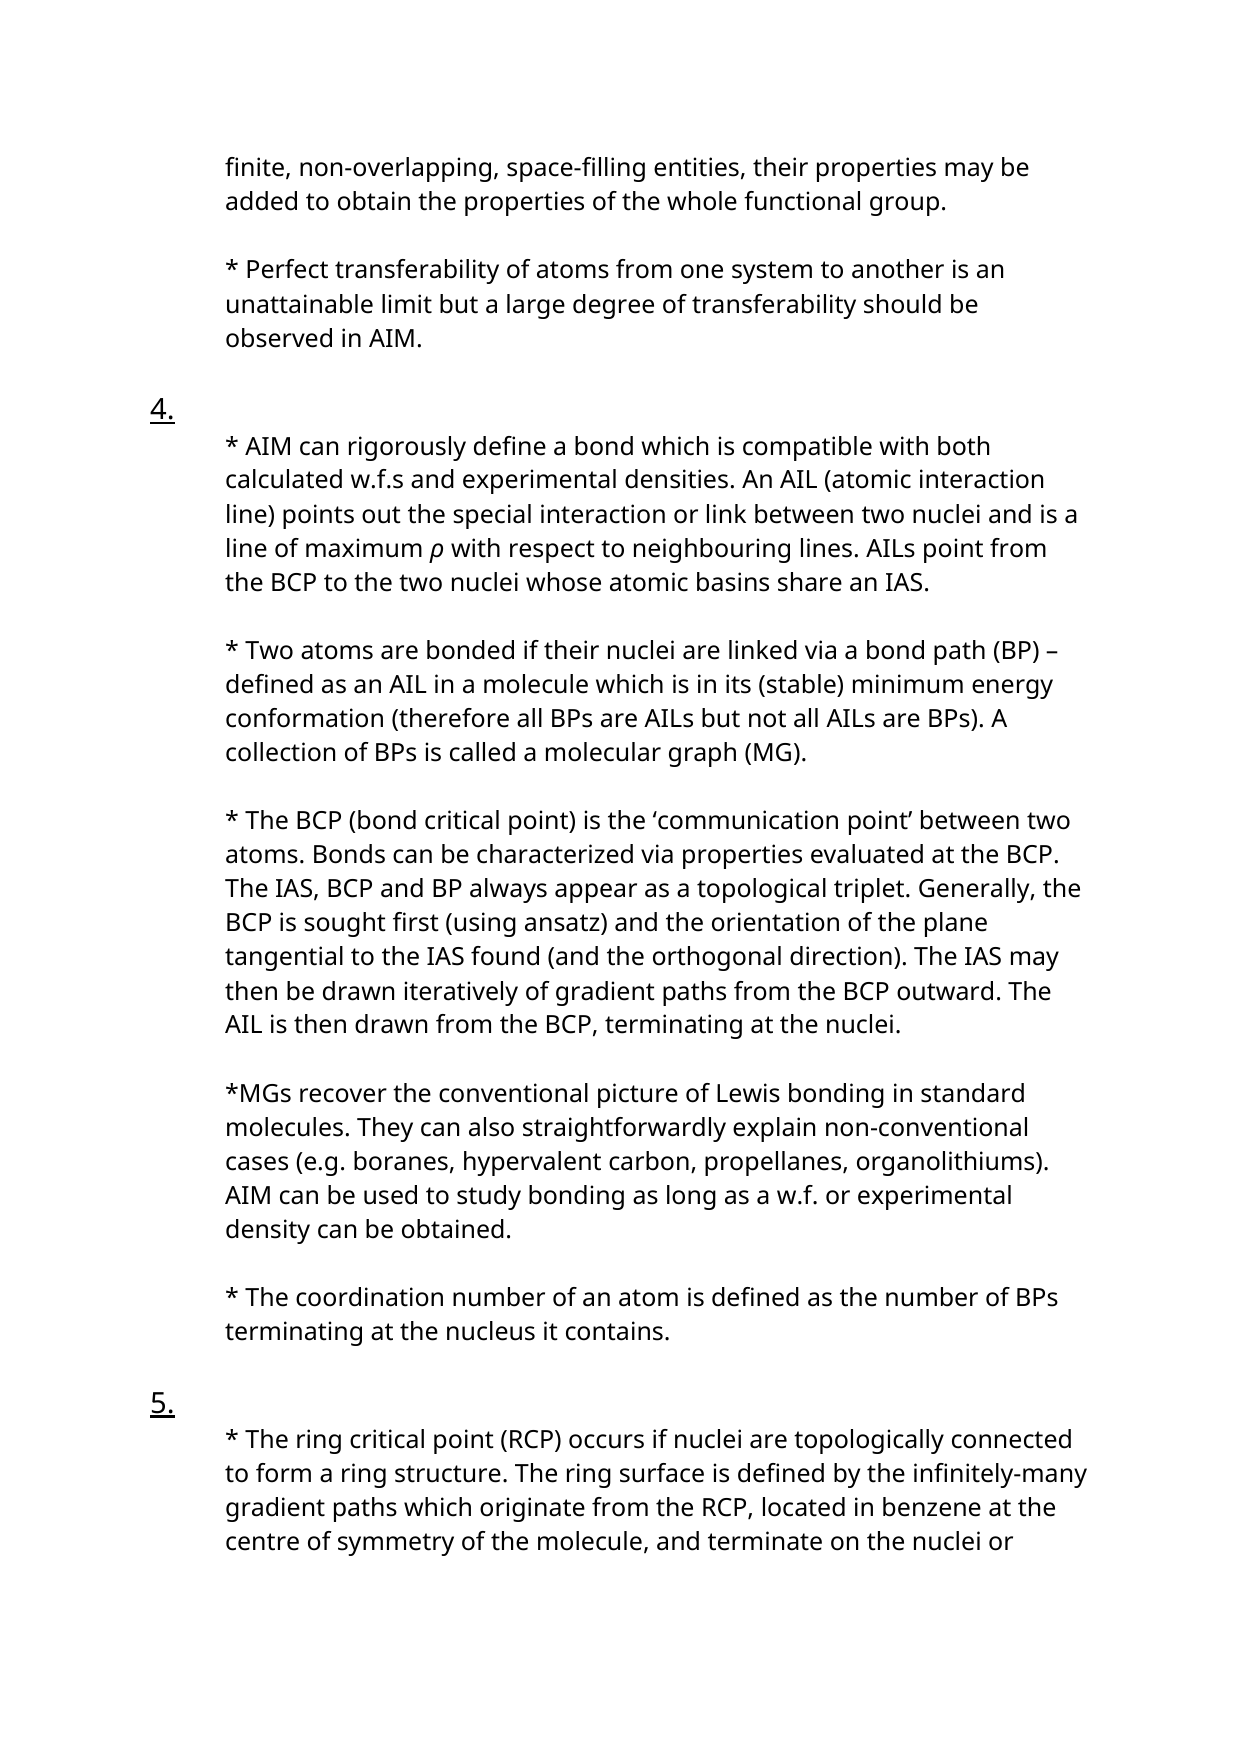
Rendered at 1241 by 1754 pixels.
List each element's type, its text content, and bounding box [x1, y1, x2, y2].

text * The BCP (bond critical point) is the ‘communication point’ between two atoms. Bonds can be characterized via properties evaluated at the BCP. The IAS, BCP and BP always appear as a topological triplet. Generally, the BCP is sought first (using ansatz) and the orientation of the plane tangential to the IAS found (and the orthogonal direction). The IAS may then be drawn iteratively of gradient paths from the BCP outward. The AIL is then drawn from the BCP, terminating at the nuclei. [225, 803, 1090, 1041]
text * Perfect transferability of atoms from one system to another is an unattainable limit but a large degree of transferability should be observed in AIM. [225, 252, 1090, 354]
text *MGs recover the conventional picture of Lewis bonding in standard molecules. They can also straightforwardly explain non-conventional cases (e.g. boranes, hypervalent carbon, propellanes, organolithiums). AIM can be used to study bonding as long as a w.f. or experimental density can be obtained. [225, 1075, 1090, 1246]
text 4. [150, 388, 1090, 428]
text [225, 1422, 1090, 1558]
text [225, 150, 1090, 218]
text * Two atoms are bonded if their nuclei are linked via a bond path (BP) – defined as an AIL in a molecule which is in its (stable) minimum energy conformation (therefore all BPs are AILs but not all AILs are BPs). A collection of BPs is called a molecular graph (MG). [225, 632, 1090, 769]
text * AIM can rigorously define a bond which is compatible with both calculated w.f.s and experimental densities. An AIL (atomic interaction line) points out the special interaction or link between two nuclei and is a line of maximum ρ with respect to neighbouring lines. AILs point from the BCP to the two nuclei whose atomic basins share an IAS. [225, 428, 1090, 598]
text * The coordination number of an atom is defined as the number of BPs terminating at the nucleus it contains. [225, 1280, 1090, 1348]
text 5. [150, 1382, 1090, 1422]
